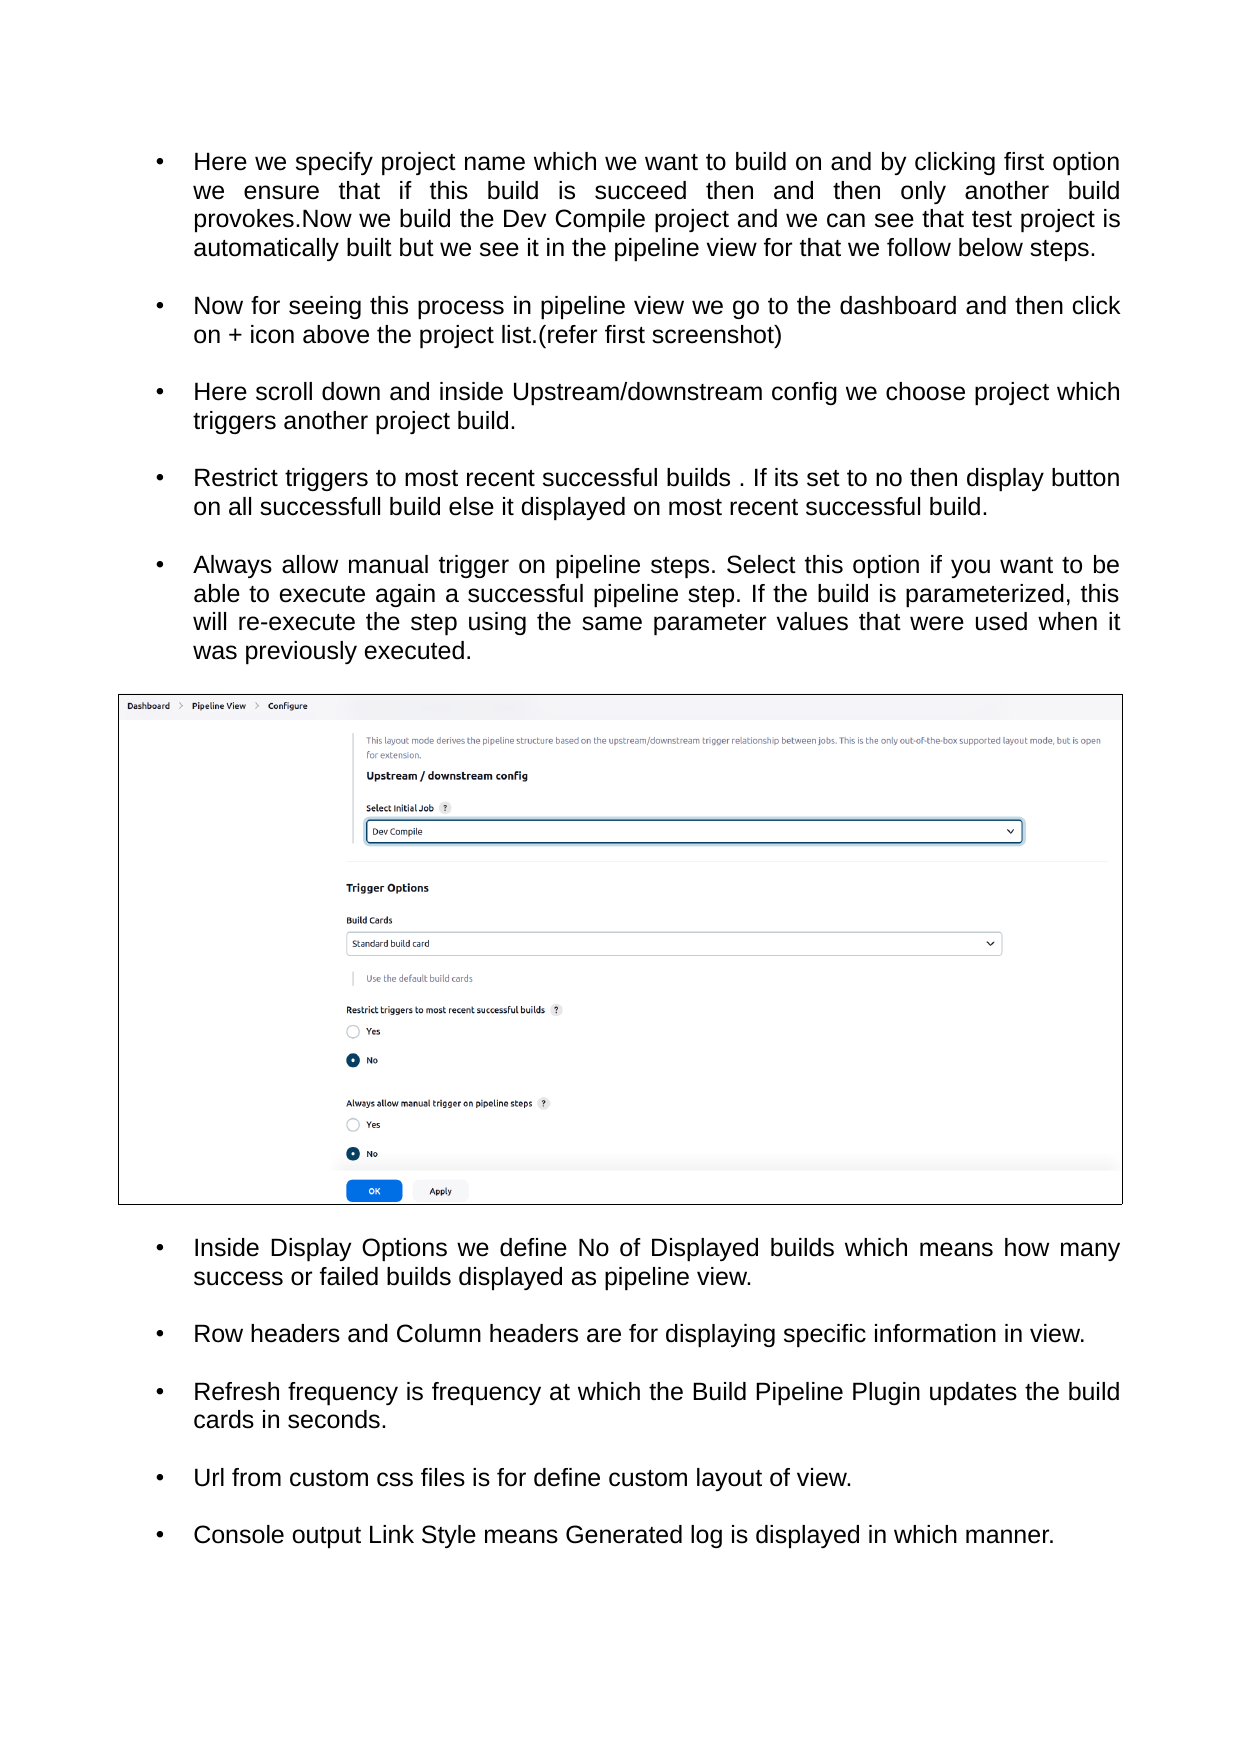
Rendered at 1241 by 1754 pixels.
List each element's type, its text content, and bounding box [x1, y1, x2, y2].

list Console output Link Style means Generated log is displayed in which manner. [156, 1521, 1122, 1549]
picture [119, 695, 1122, 1204]
list Always allow manual trigger on pipeline steps. Select this option if you want to be able to execute again a successful pipeline step. If the build is parameterized, this will re-execute the step using the same parameter values that were used when it was previously executed. [156, 550, 1122, 665]
list Here scroll down and inside Upstream/downstream config we choose project which triggers another project build. [156, 377, 1122, 435]
list Row headers and Column headers are for displaying specific information in view. [156, 1319, 1122, 1348]
list Now for seeing this process in pipeline view we go to the dashboard and then click on + icon above the project list.(refer first screenshot) [156, 291, 1122, 348]
list Refresh frequency is frequency at which the Build Pipeline Plugin updates the build cards in seconds. [156, 1377, 1122, 1434]
list Url from custom css files is for define custom layout of view. [156, 1463, 1122, 1492]
list Inside Display Options we define No of Displayed builds which means how many success or failed builds displayed as pipeline view. [156, 1233, 1122, 1290]
list Here we specify project name which we want to build on and by clicking first option we ensure that if this build is succeed then and then only another build provokes.Now we build the Dev Compile project and we can see that test project is automatically built but we see it in the pipeline view for that we follow below steps. [156, 147, 1122, 262]
list Restrict triggers to most recent successful builds . If its set to no then display button on all successfull build else it displayed on most recent successful build. [156, 463, 1122, 521]
